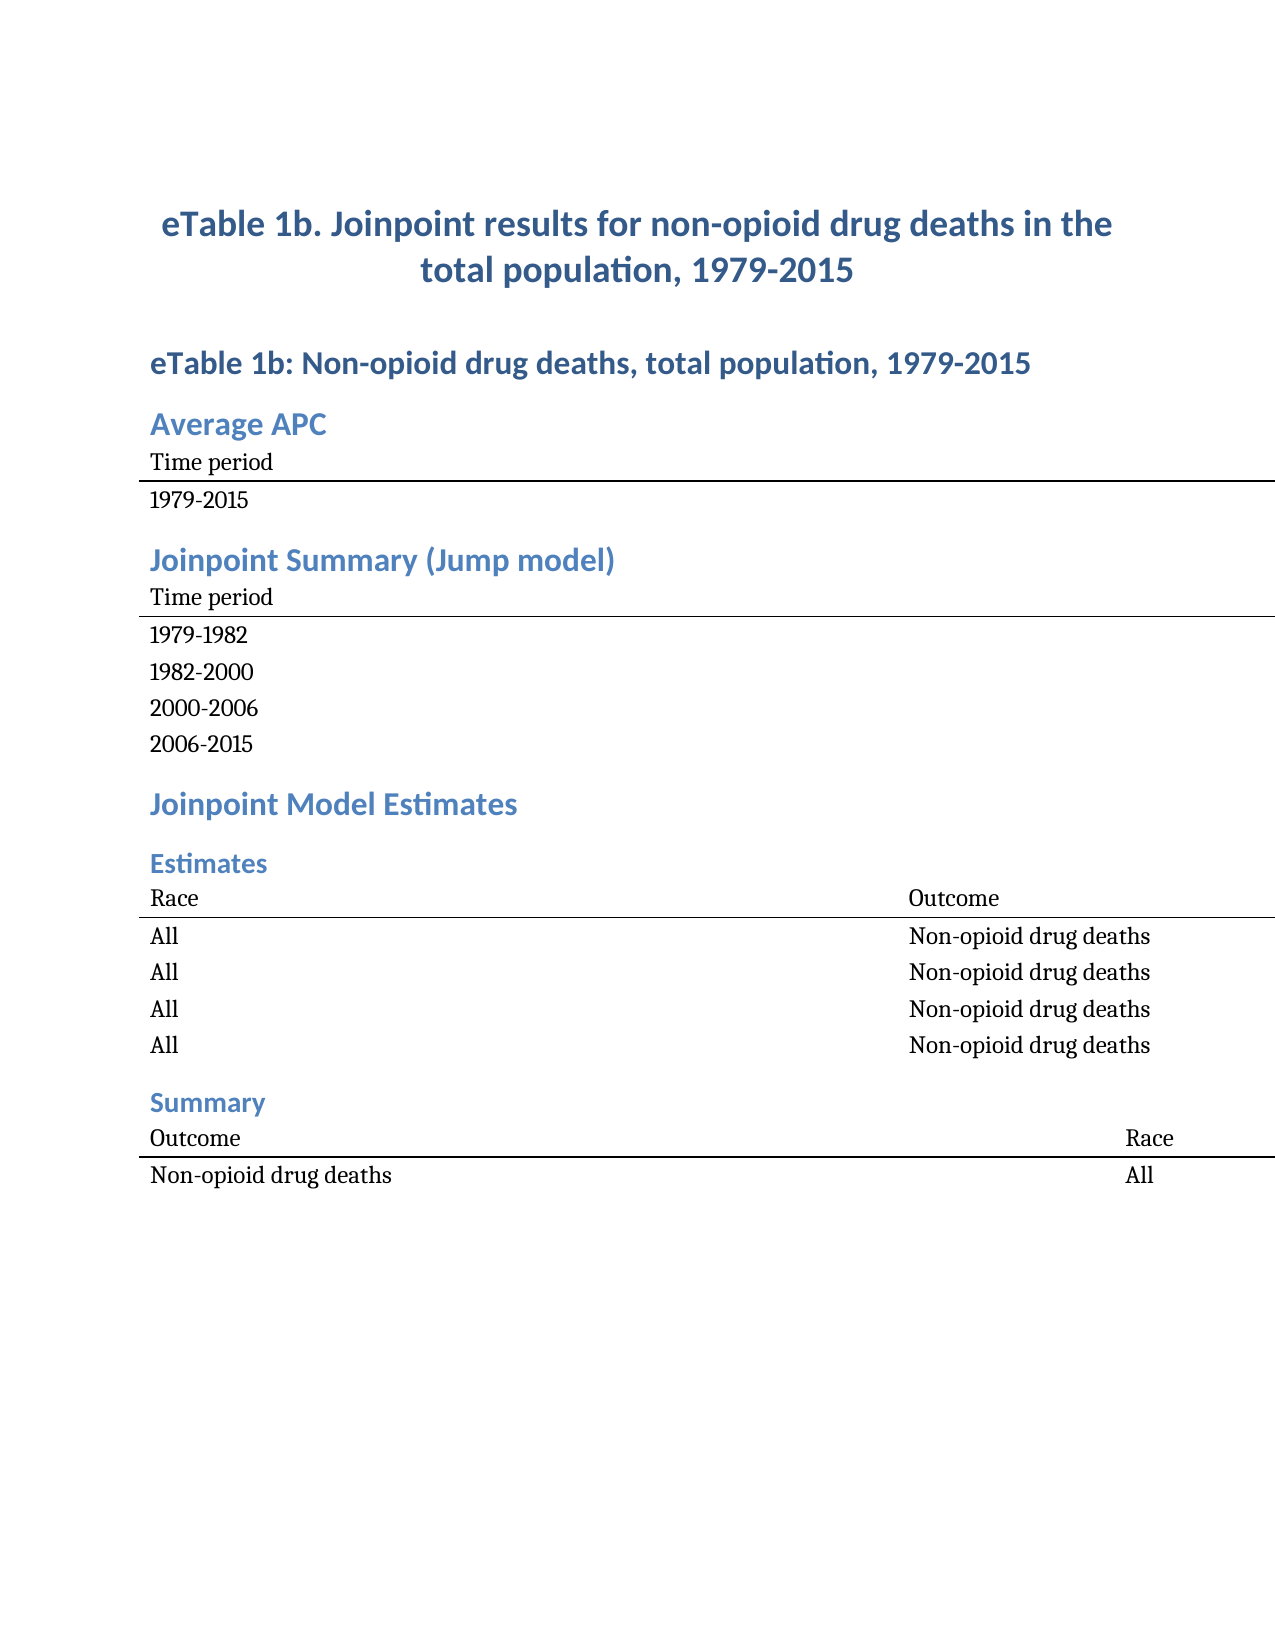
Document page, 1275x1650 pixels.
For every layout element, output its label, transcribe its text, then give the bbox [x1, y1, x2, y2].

table_header Race [1114, 1120, 1275, 1156]
title eTable 1b. Joinpoint results for non-opioid drug deaths in the total population, 1979-2015 [150, 200, 1125, 292]
table_cell 1979-1982 [139, 617, 1275, 654]
table_cell Non-opioid drug deaths [139, 1158, 1114, 1194]
table_header Outcome [897, 880, 1275, 917]
table_cell All [139, 955, 897, 991]
table_cell 1982-2000 [139, 654, 1275, 690]
table_header Race [139, 880, 897, 917]
subtitle Estimates [150, 845, 1125, 880]
table_cell All [1114, 1158, 1275, 1194]
table_cell All [139, 918, 897, 954]
subtitle Average APC [150, 403, 1125, 444]
subtitle Joinpoint Model Estimates [150, 783, 1125, 824]
subtitle eTable 1b: Non-opioid drug deaths, total population, 1979-2015 [150, 342, 1125, 382]
subtitle Summary [150, 1084, 1125, 1120]
table_header Time period [139, 580, 1275, 616]
table_cell 1979-2015 [139, 482, 1275, 518]
table_cell Non-opioid drug deaths [897, 1027, 1275, 1063]
table_cell All [139, 1027, 897, 1063]
table_cell 2000-2006 [139, 690, 1275, 726]
table_cell Non-opioid drug deaths [897, 991, 1275, 1027]
subtitle Joinpoint Summary (Jump model) [150, 539, 1125, 579]
table_header Outcome [139, 1120, 1114, 1156]
table_cell All [139, 991, 897, 1027]
table_cell Non-opioid drug deaths [897, 918, 1275, 954]
table_cell 2006-2015 [139, 726, 1275, 762]
table_cell Non-opioid drug deaths [897, 955, 1275, 991]
table_header Time period [139, 444, 1275, 480]
